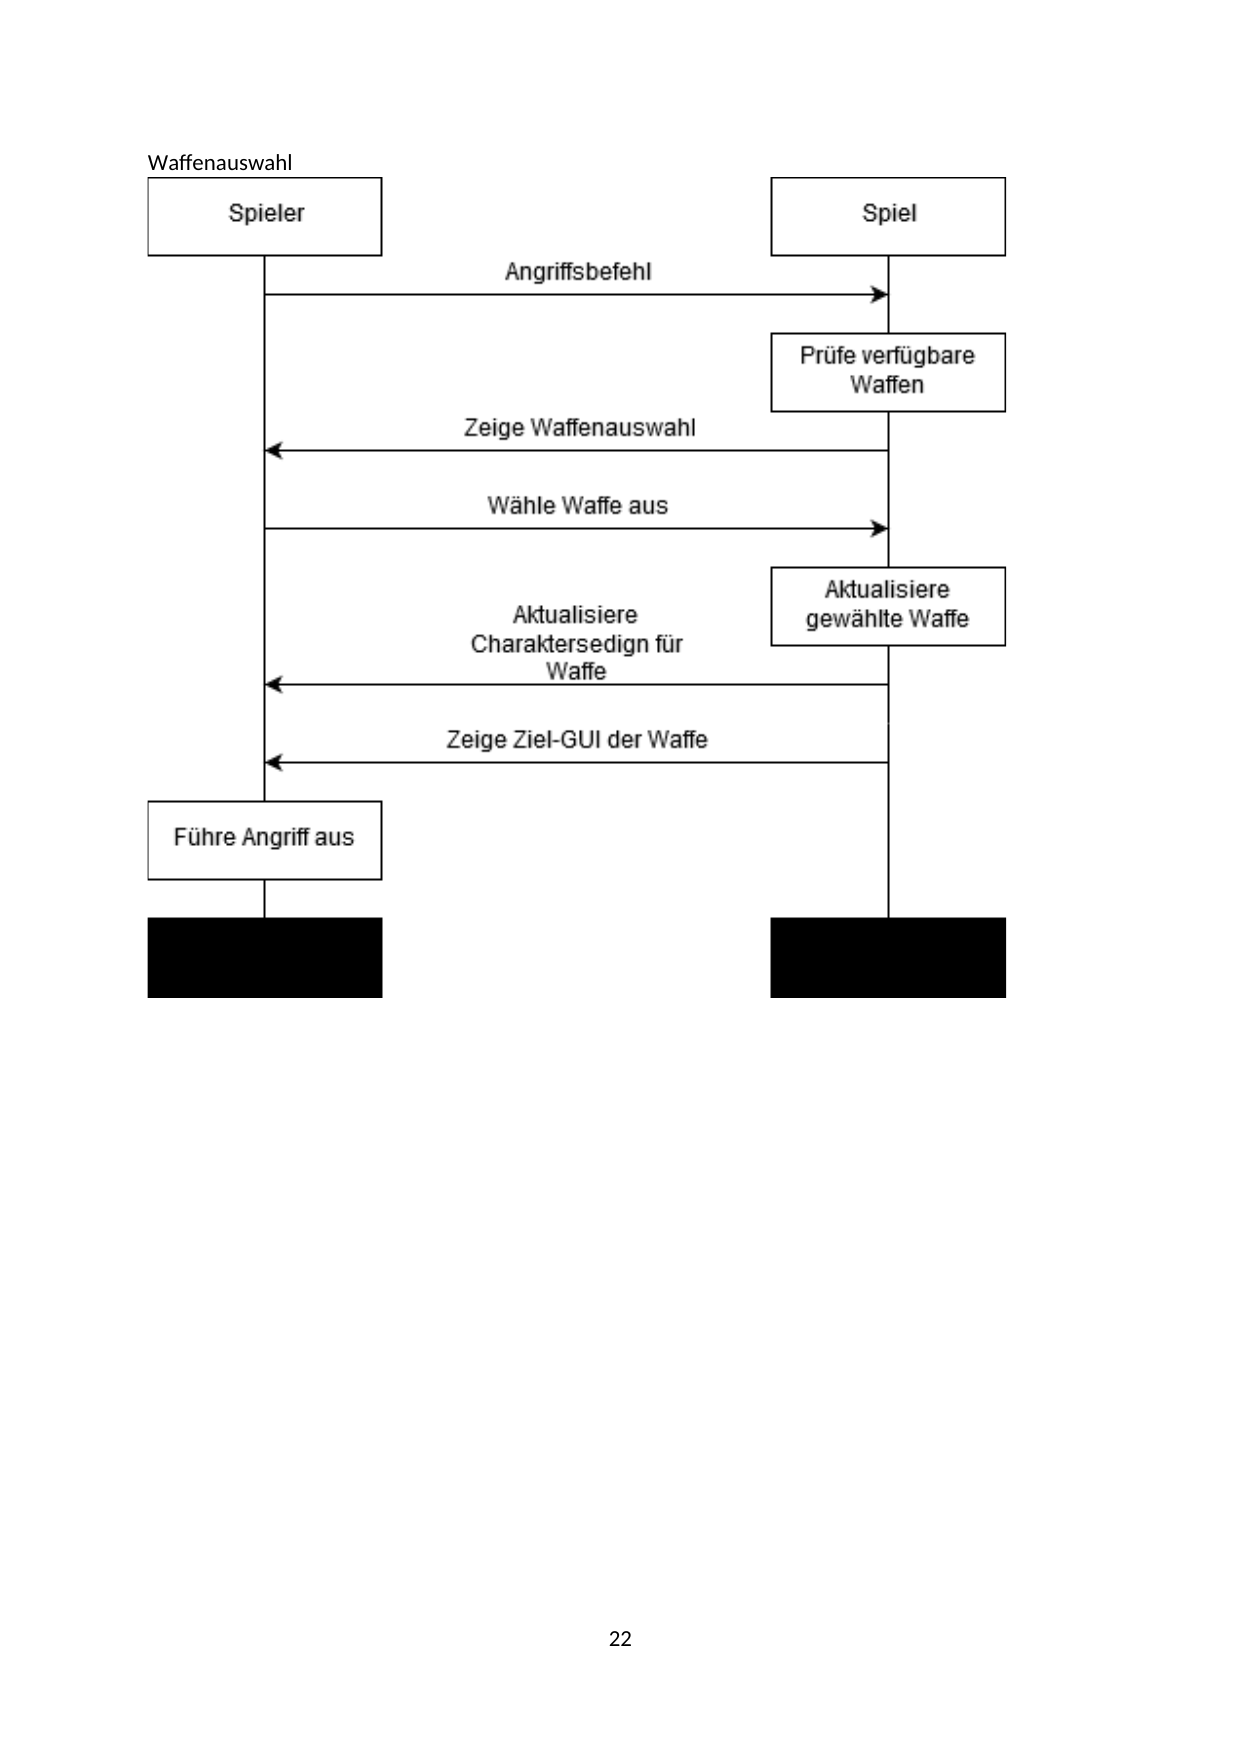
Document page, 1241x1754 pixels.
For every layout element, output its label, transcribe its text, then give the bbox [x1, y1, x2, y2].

picture [147, 177, 1007, 998]
